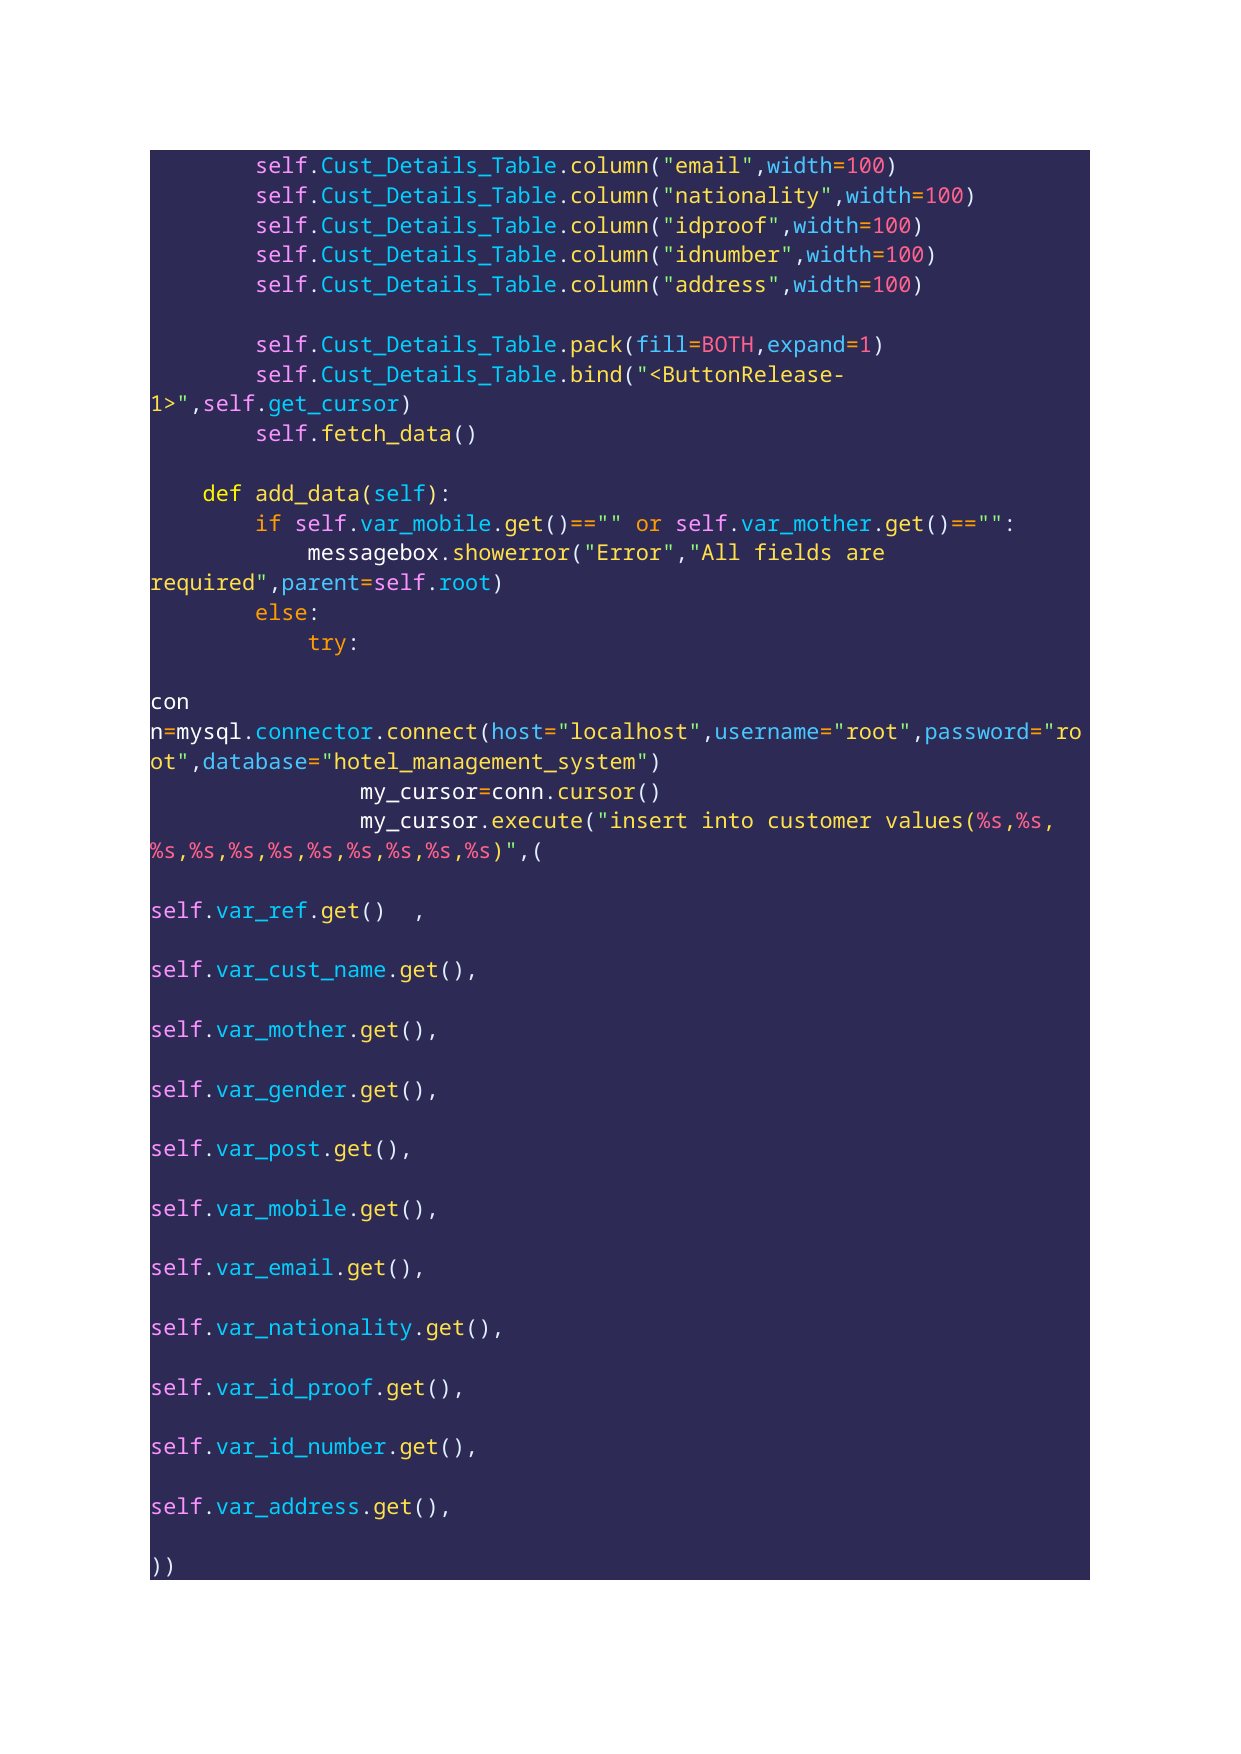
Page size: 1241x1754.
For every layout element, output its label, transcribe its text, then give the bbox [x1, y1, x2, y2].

text my_cursor=conn.cursor() [150, 776, 1090, 805]
text my_cursor.execute("insert into customer values(%s,%s,%s,%s,%s,%s,%s,%s,%s,%s,%s)",( [150, 805, 1090, 865]
text self.fetch_data() [150, 418, 1090, 448]
text self.var_id_number.get(), [150, 1401, 1090, 1461]
text self.var_ref.get() , [150, 865, 1090, 924]
text self.Cust_Details_Table.column("nationality",width=100) [150, 180, 1090, 209]
text self.var_cust_name.get(), [150, 924, 1090, 984]
text else: [150, 597, 1090, 627]
text )) [150, 1520, 1090, 1580]
text self.var_id_proof.get(), [150, 1342, 1090, 1401]
text def add_data(self): [150, 478, 1090, 507]
text self.var_mobile.get(), [150, 1163, 1090, 1222]
text messagebox.showerror("Error","All fields are required",parent=self.root) [150, 537, 1090, 597]
text self.var_email.get(), [150, 1222, 1090, 1282]
text self.Cust_Details_Table.bind("<ButtonRelease-1>",self.get_cursor) [150, 358, 1090, 418]
text conn=mysql.connector.connect(host="localhost",username="root",password="root",database="hotel_management_system") [150, 656, 1090, 776]
text self.var_gender.get(), [150, 1044, 1090, 1103]
text self.Cust_Details_Table.column("address",width=100) [150, 269, 1090, 299]
text self.var_address.get(), [150, 1461, 1090, 1520]
text self.Cust_Details_Table.pack(fill=BOTH,expand=1) [150, 329, 1090, 358]
text self.Cust_Details_Table.column("idproof",width=100) [150, 209, 1090, 239]
text self.var_nationality.get(), [150, 1282, 1090, 1342]
text try: [150, 627, 1090, 656]
text if self.var_mobile.get()=="" or self.var_mother.get()=="": [150, 507, 1090, 537]
text self.Cust_Details_Table.column("idnumber",width=100) [150, 239, 1090, 269]
text self.Cust_Details_Table.column("email",width=100) [150, 150, 1090, 180]
text self.var_mother.get(), [150, 984, 1090, 1044]
text self.var_post.get(), [150, 1103, 1090, 1163]
